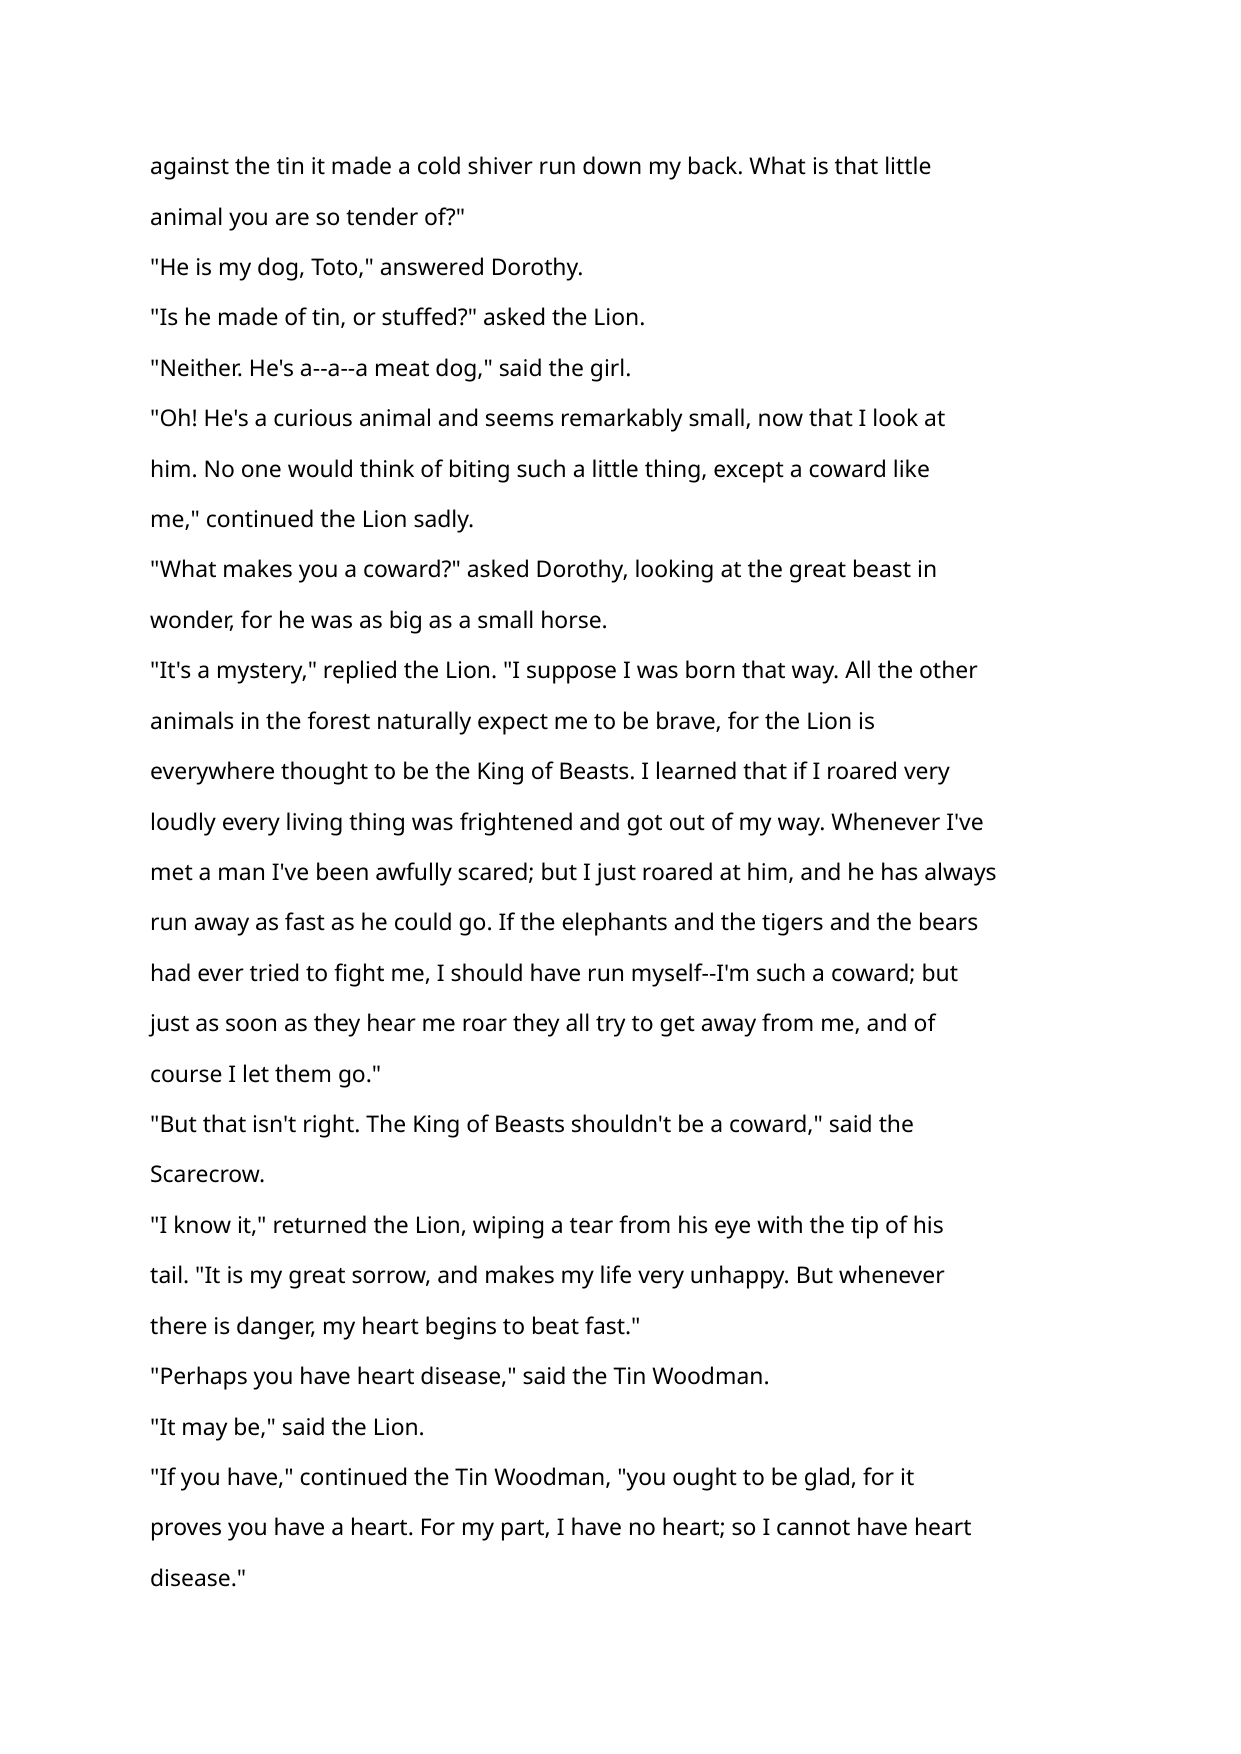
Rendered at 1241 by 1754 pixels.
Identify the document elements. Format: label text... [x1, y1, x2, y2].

text "He is my dog, Toto," answered Dorothy. [150, 251, 1090, 282]
text there is danger, my heart begins to beat fast." [150, 1309, 1090, 1341]
text "If you have," continued the Tin Woodman, "you ought to be glad, for it [150, 1461, 1090, 1492]
text "What makes you a coward?" asked Dorothy, looking at the great beast in [150, 553, 1090, 584]
text animals in the forest naturally expect me to be brave, for the Lion is [150, 704, 1090, 736]
text just as soon as they hear me roar they all try to get away from me, and of [150, 1007, 1090, 1038]
text animal you are so tender of?" [150, 200, 1090, 232]
text me," continued the Lion sadly. [150, 503, 1090, 534]
text "Perhaps you have heart disease," said the Tin Woodman. [150, 1360, 1090, 1391]
text everywhere thought to be the King of Beasts. I learned that if I roared very [150, 755, 1090, 786]
text "But that isn't right. The King of Beasts shouldn't be a coward," said the [150, 1108, 1090, 1139]
text "I know it," returned the Lion, wiping a tear from his eye with the tip of his [150, 1209, 1090, 1240]
text disease." [150, 1562, 1090, 1593]
text wonder, for he was as big as a small horse. [150, 604, 1090, 635]
text "Is he made of tin, or stuffed?" asked the Lion. [150, 301, 1090, 332]
text met a man I've been awfully scared; but I just roared at him, and he has always [150, 856, 1090, 887]
text tail. "It is my great sorrow, and makes my life very unhappy. But whenever [150, 1259, 1090, 1290]
text loudly every living thing was frightened and got out of my way. Whenever I've [150, 805, 1090, 837]
text course I let them go." [150, 1057, 1090, 1089]
text run away as fast as he could go. If the elephants and the tigers and the bears [150, 906, 1090, 937]
text him. No one would think of biting such a little thing, except a coward like [150, 452, 1090, 484]
text against the tin it made a cold shiver run down my back. What is that little [150, 150, 1090, 181]
text "Neither. He's a--a--a meat dog," said the girl. [150, 352, 1090, 383]
text "It may be," said the Lion. [150, 1410, 1090, 1442]
text "Oh! He's a curious animal and seems remarkably small, now that I look at [150, 402, 1090, 433]
text "It's a mystery," replied the Lion. "I suppose I was born that way. All the other [150, 654, 1090, 685]
text Scarecrow. [150, 1158, 1090, 1189]
text had ever tried to fight me, I should have run myself--I'm such a coward; but [150, 957, 1090, 988]
text proves you have a heart. For my part, I have no heart; so I cannot have heart [150, 1511, 1090, 1542]
